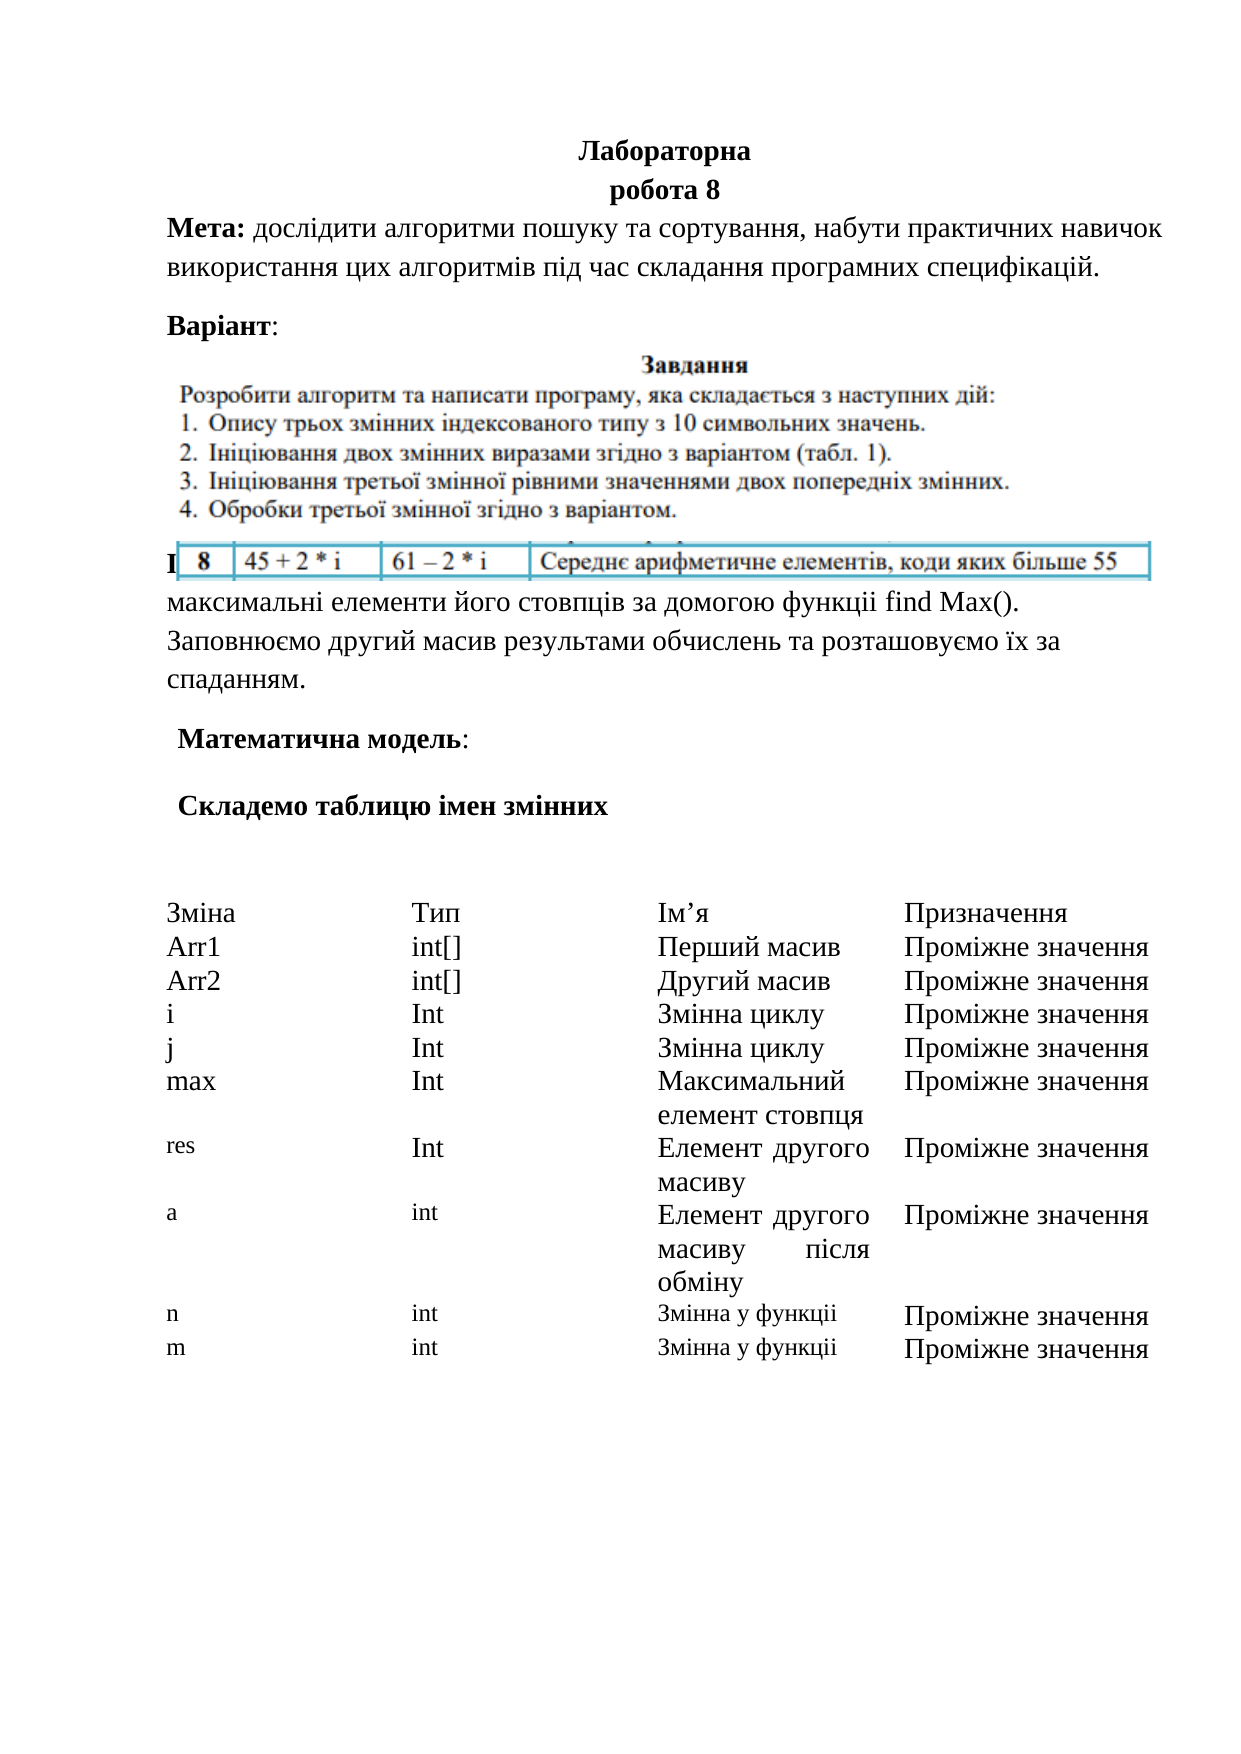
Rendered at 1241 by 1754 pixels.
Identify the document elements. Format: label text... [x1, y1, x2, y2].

table_cell j [155, 1030, 400, 1063]
table_cell int [400, 1298, 646, 1332]
table_cell Проміжне значення [893, 1030, 1174, 1063]
table_cell Проміжне значення [893, 929, 1174, 963]
table_cell Int [400, 1030, 646, 1063]
table_cell Arr2 [155, 963, 400, 996]
table_cell int[] [400, 929, 646, 963]
text Мета: дослідити алгоритми пошуку та сортування, набути практичних навичок використання цих алгоритмів під час складання програмних специфікацій. [167, 210, 1163, 282]
table_cell Проміжне значення [893, 996, 1174, 1030]
table_cell Максимальний елемент стовпця [646, 1063, 893, 1130]
text Постановка задачі: Заповнюємо перший масив, після чого знаходимо максимальні елементи його стовпців за домогою функціі find Max(). Заповнюємо другий масив результами обчислень та розташовуємо їх за спаданням. [167, 546, 1163, 695]
table_cell Проміжне значення [893, 1298, 1174, 1332]
table_cell max [155, 1063, 400, 1130]
table_cell Проміжне значення [893, 1130, 1174, 1197]
table_cell Arr1 [155, 929, 400, 963]
table_header Зміна [155, 896, 400, 929]
table_cell Змінна у функціі [646, 1332, 893, 1365]
table_cell int[] [400, 963, 646, 996]
table_cell int [400, 1332, 646, 1365]
table_cell n [155, 1298, 400, 1332]
text Складемо таблицю імен змінних [177, 788, 1152, 821]
table_cell Проміжне значення [893, 1063, 1174, 1130]
table_cell Проміжне значення [893, 963, 1174, 996]
table_cell Змінна циклу [646, 1030, 893, 1063]
table_cell Int [400, 1063, 646, 1130]
table_cell i [155, 996, 400, 1030]
table_cell Другий масив [646, 963, 893, 996]
table_cell res [155, 1130, 400, 1197]
table_cell Змінна циклу [646, 996, 893, 1030]
table_cell Змінна у функціі [646, 1298, 893, 1332]
table_cell Перший масив [646, 929, 893, 963]
text Варіант: [167, 308, 1163, 342]
table_cell m [155, 1332, 400, 1365]
picture [162, 348, 1153, 581]
table_cell int [400, 1198, 646, 1298]
table_header Тип [400, 896, 646, 929]
table_cell Елемент другого масиву після обміну [646, 1198, 893, 1298]
subtitle Лабораторна робота 8 [538, 133, 791, 205]
table_cell Елемент другого масиву [646, 1130, 893, 1197]
text Математична модель: [177, 721, 1152, 754]
table_cell a [155, 1198, 400, 1298]
table_cell Int [400, 996, 646, 1030]
table_cell Проміжне значення [893, 1332, 1174, 1365]
table_header Призначення [893, 896, 1174, 929]
table_cell Int [400, 1130, 646, 1197]
table_cell Проміжне значення [893, 1198, 1174, 1298]
table_header Ім’я [646, 896, 893, 929]
